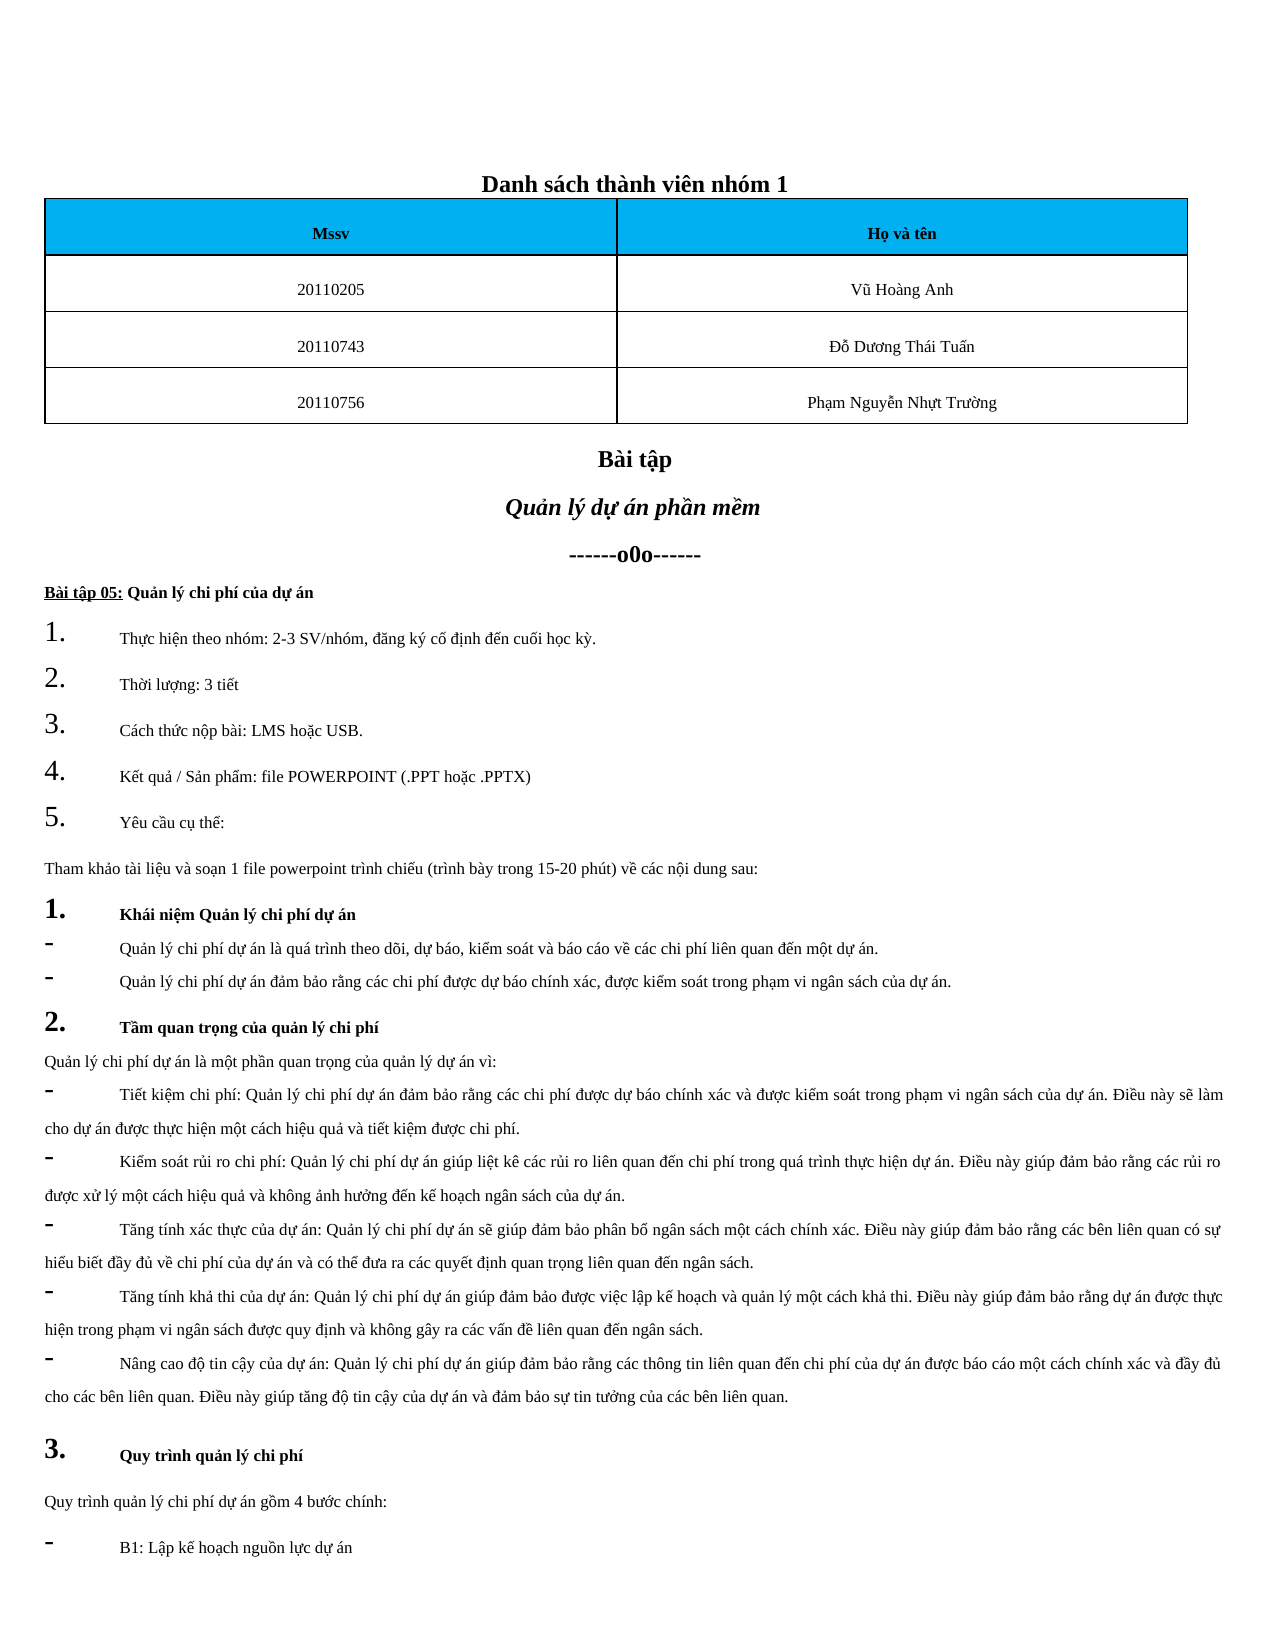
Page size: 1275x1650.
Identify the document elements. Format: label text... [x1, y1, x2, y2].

list Yêu cầu cụ thể: [44, 799, 1226, 832]
table_header Họ và tên [618, 199, 1187, 254]
table_cell 20110756 [46, 368, 616, 423]
text Danh sách thành viên nhóm 1 [44, 150, 1226, 198]
table_cell 20110743 [46, 312, 616, 367]
list B1: Lập kế hoạch nguồn lực dự án [44, 1523, 1226, 1557]
list Tăng tính xác thực của dự án: Quản lý chi phí dự án sẽ giúp đảm bảo phân bổ ngân sách một cách chính xác. Điều này giúp đảm bảo rằng các bên liên quan có sự hiểu biết đầy đủ về chi phí của dự án và có thể đưa ra các quyết định quan trọng liên quan đến ngân sách. [44, 1205, 1226, 1272]
table_header Mssv [46, 199, 616, 254]
text ------o0o------ [44, 520, 1226, 568]
text Bài tập [44, 424, 1226, 472]
list Thực hiện theo nhóm: 2-3 SV/nhóm, đăng ký cố định đến cuối học kỳ. [44, 614, 1226, 648]
list Quản lý chi phí dự án là quá trình theo dõi, dự báo, kiểm soát và báo cáo về các chi phí liên quan đến một dự án. [44, 924, 1226, 958]
list Quy trình quản lý chi phí [44, 1431, 1226, 1465]
table_cell Vũ Hoàng Anh [618, 256, 1187, 311]
text Bài tập 05: Quản lý chi phí của dự án [44, 568, 1226, 602]
text Quản lý dự án phần mềm [44, 472, 1226, 520]
text Quy trình quản lý chi phí dự án gồm 4 bước chính: [44, 1477, 1226, 1511]
text Quản lý chi phí dự án là một phần quan trọng của quản lý dự án vì: [44, 1037, 1226, 1071]
table_cell Phạm Nguyễn Nhựt Trường [618, 368, 1187, 423]
list Tầm quan trọng của quản lý chi phí [44, 1004, 1226, 1037]
list Kết quả / Sản phẩm: file POWERPOINT (.PPT hoặc .PPTX) [44, 753, 1226, 786]
text Tham khảo tài liệu và soạn 1 file powerpoint trình chiếu (trình bày trong 15-20 phút) về các nội dung sau: [44, 845, 1226, 878]
list Khái niệm Quản lý chi phí dự án [44, 891, 1226, 924]
table_cell Đỗ Dương Thái Tuấn [618, 312, 1187, 367]
list Thời lượng: 3 tiết [44, 661, 1226, 694]
list Kiểm soát rủi ro chi phí: Quản lý chi phí dự án giúp liệt kê các rủi ro liên quan đến chi phí trong quá trình thực hiện dự án. Điều này giúp đảm bảo rằng các rủi ro được xử lý một cách hiệu quả và không ảnh hưởng đến kế hoạch ngân sách của dự án. [44, 1138, 1226, 1205]
table_cell 20110205 [46, 256, 616, 311]
list Tăng tính khả thi của dự án: Quản lý chi phí dự án giúp đảm bảo được việc lập kế hoạch và quản lý một cách khả thi. Điều này giúp đảm bảo rằng dự án được thực hiện trong phạm vi ngân sách được quy định và không gây ra các vấn đề liên quan đến ngân sách. [44, 1272, 1226, 1339]
list Nâng cao độ tin cậy của dự án: Quản lý chi phí dự án giúp đảm bảo rằng các thông tin liên quan đến chi phí của dự án được báo cáo một cách chính xác và đầy đủ cho các bên liên quan. Điều này giúp tăng độ tin cậy của dự án và đảm bảo sự tin tưởng của các bên liên quan. [44, 1339, 1226, 1406]
list Quản lý chi phí dự án đảm bảo rằng các chi phí được dự báo chính xác, được kiểm soát trong phạm vi ngân sách của dự án. [44, 958, 1226, 991]
list Tiết kiệm chi phí: Quản lý chi phí dự án đảm bảo rằng các chi phí được dự báo chính xác và được kiểm soát trong phạm vi ngân sách của dự án. Điều này sẽ làm cho dự án được thực hiện một cách hiệu quả và tiết kiệm được chi phí. [44, 1071, 1226, 1138]
list Cách thức nộp bài: LMS hoặc USB. [44, 707, 1226, 740]
